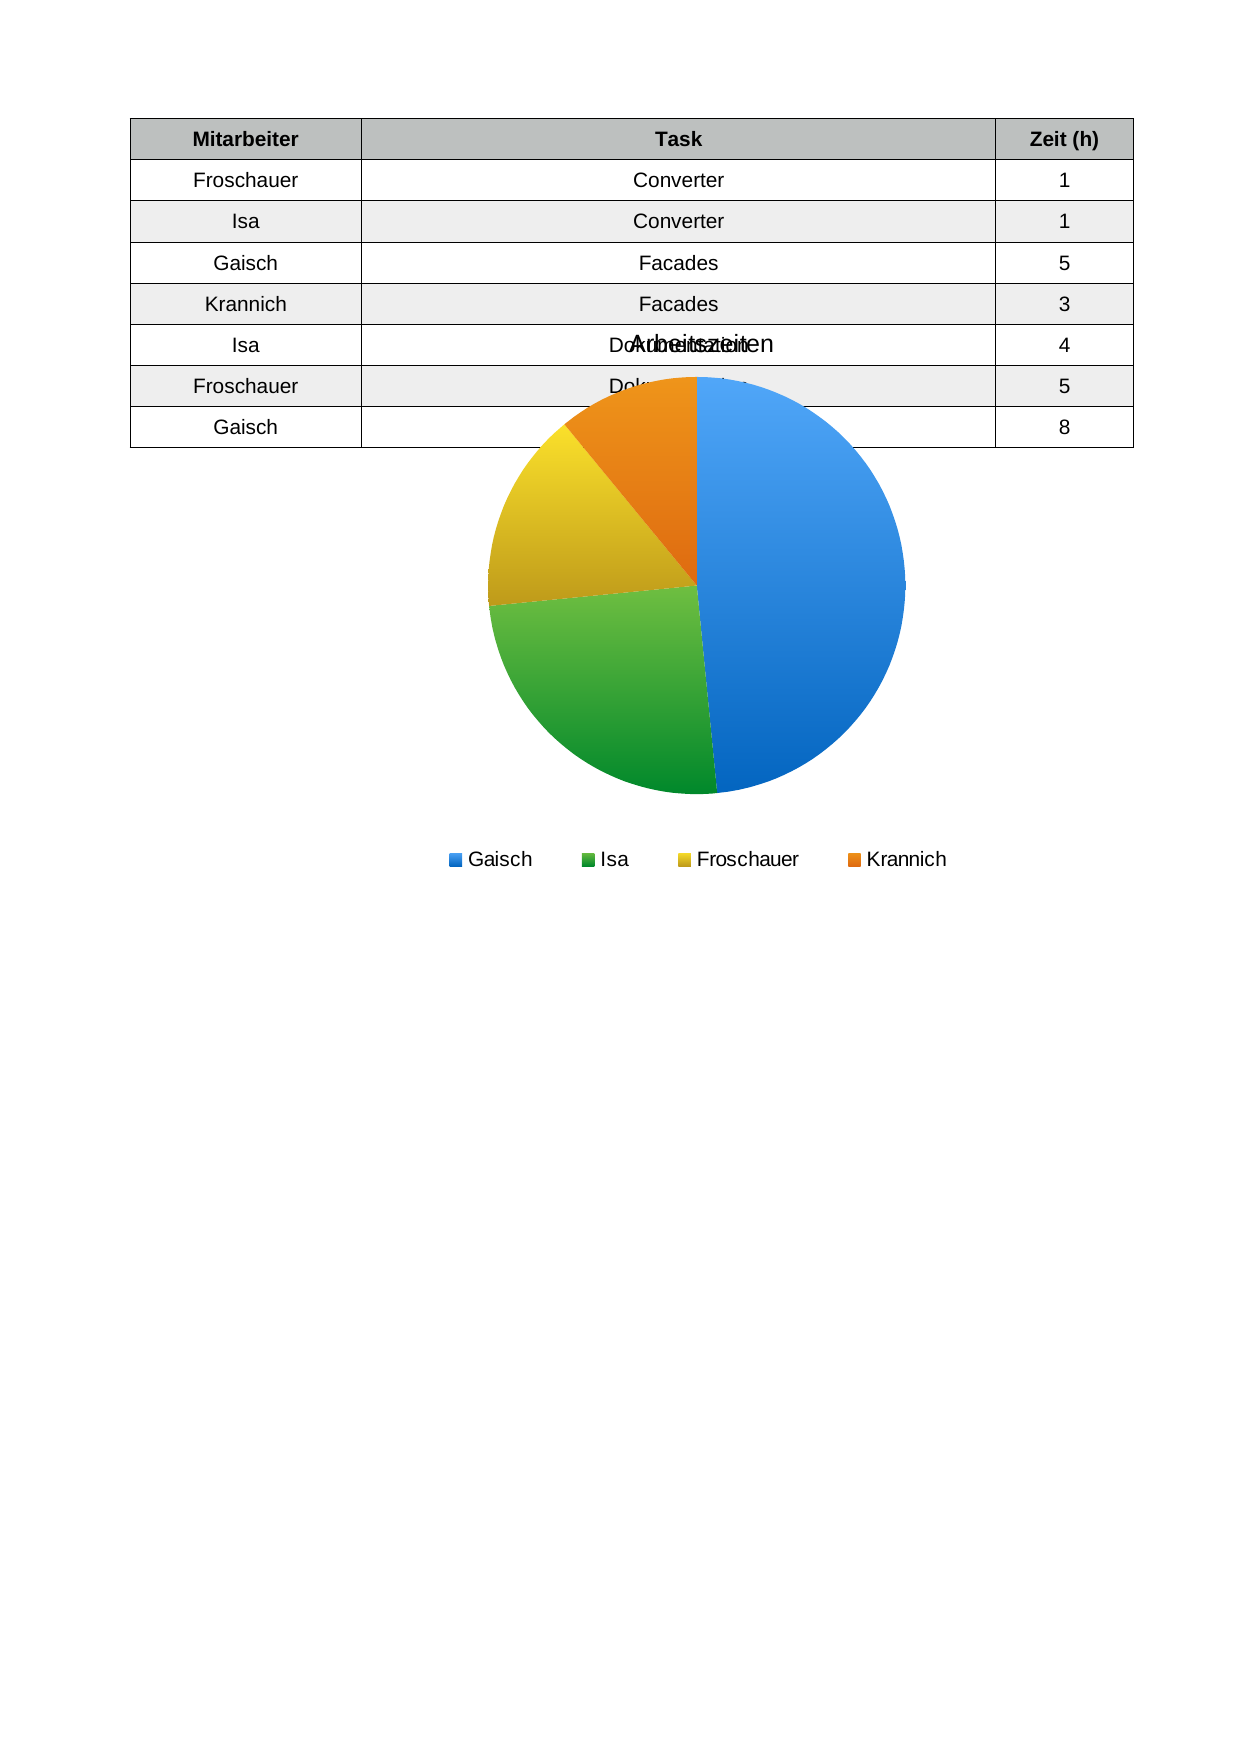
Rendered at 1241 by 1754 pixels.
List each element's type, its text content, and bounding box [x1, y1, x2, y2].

table_cell 5 [996, 243, 1133, 283]
table_cell Converter [362, 201, 995, 242]
table_cell Isa [131, 325, 361, 365]
table_cell GUI [807, 407, 995, 447]
table_cell 1 [996, 160, 1133, 200]
table_cell Krannich [131, 284, 361, 324]
table_header Zeit (h) [996, 119, 1133, 159]
table_header Task [362, 119, 995, 159]
table_cell Facades [362, 284, 995, 324]
table_cell Gaisch [131, 243, 361, 283]
table_cell 4 [996, 325, 1133, 365]
table_cell Dokumentation [362, 325, 995, 365]
table_cell 5 [996, 366, 1133, 406]
table_cell Dokumentation [362, 366, 995, 406]
table_header Mitarbeiter [131, 119, 361, 159]
table_cell 1 [996, 201, 1133, 242]
table_cell 3 [996, 284, 1133, 324]
table_cell Gaisch [131, 407, 361, 447]
table_cell Facades [362, 243, 995, 283]
table_cell Froschauer [131, 160, 361, 200]
table_cell Froschauer [131, 366, 361, 406]
table_cell Isa [131, 201, 361, 242]
table_cell GUI [362, 407, 587, 447]
table_cell 8 [996, 407, 1133, 447]
table_cell Converter [362, 160, 995, 200]
